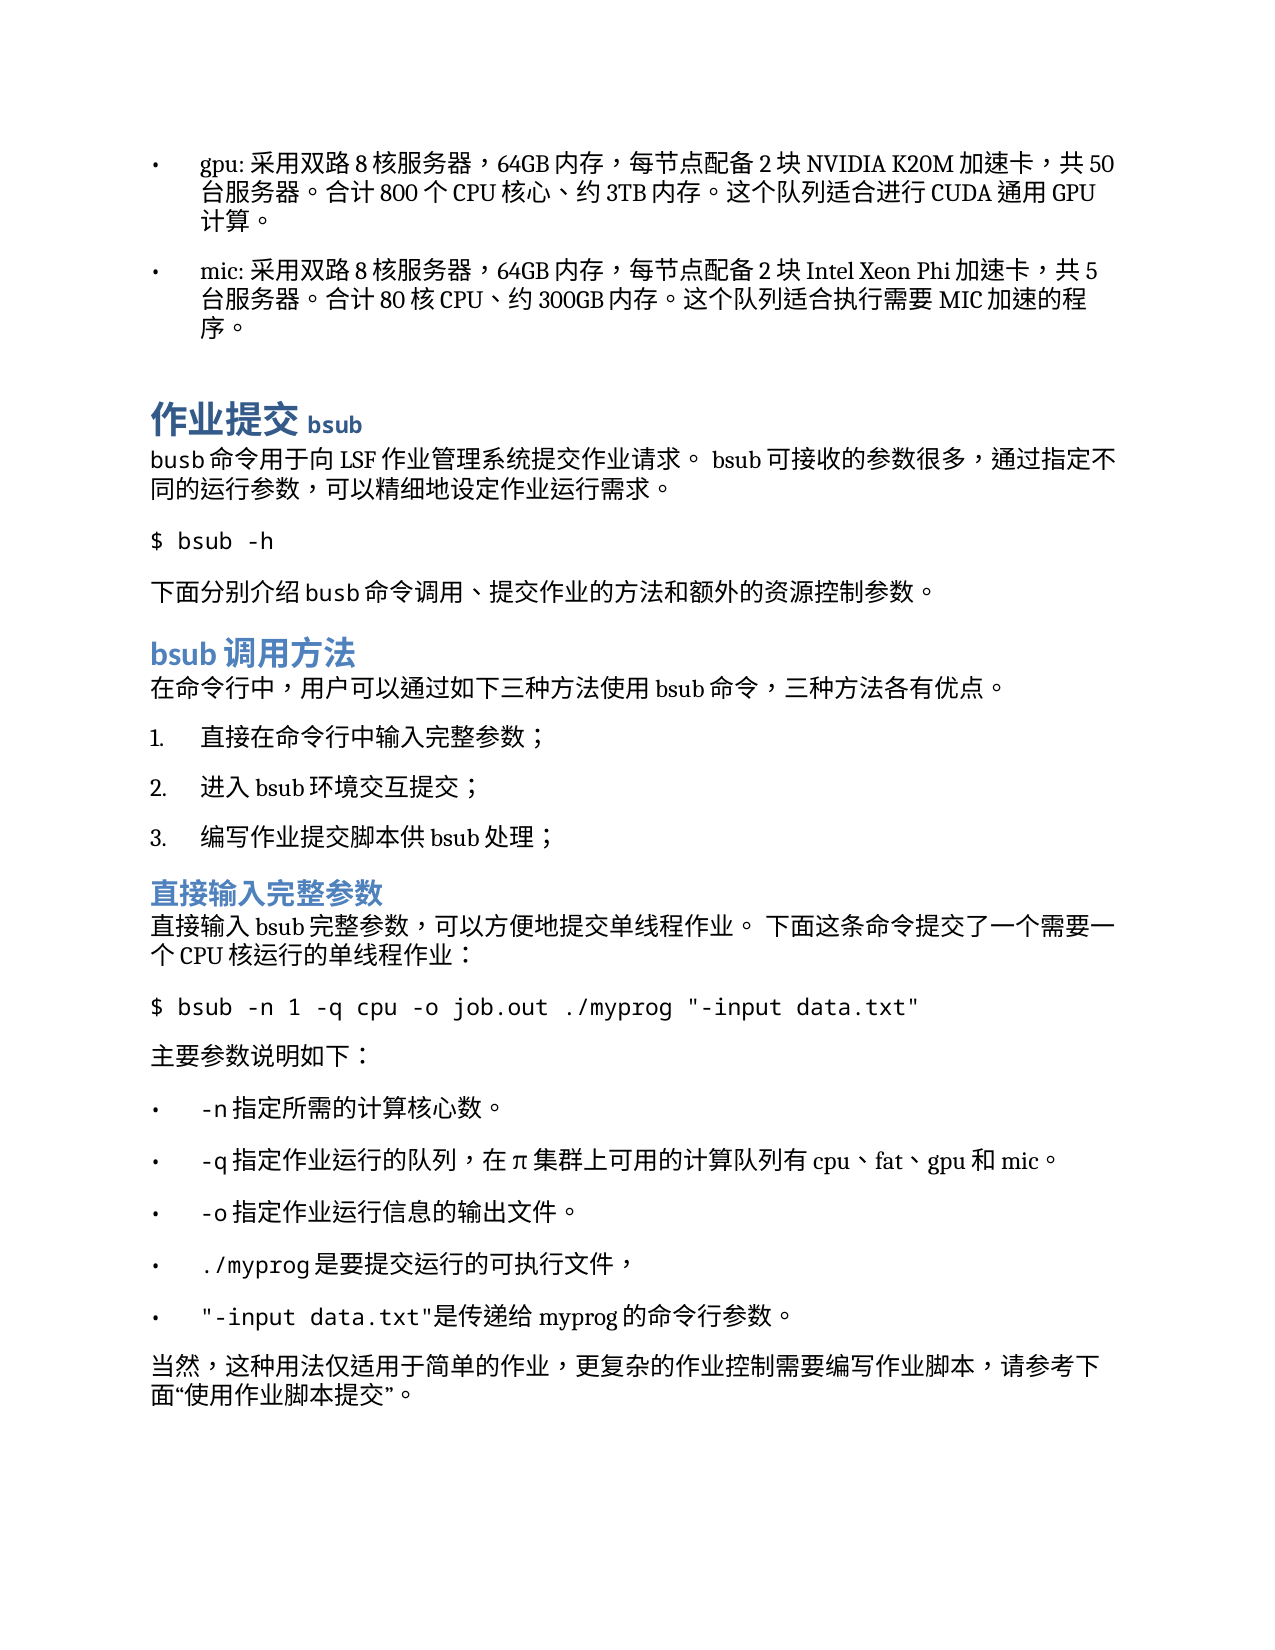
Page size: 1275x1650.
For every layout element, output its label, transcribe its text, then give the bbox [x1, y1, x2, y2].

text 在命令行中，用户可以通过如下三种方法使用bsub命令，三种方法各有优点。 [150, 675, 1125, 703]
list ./myprog是要提交运行的可执行文件， [150, 1249, 1125, 1280]
text $ bsub -h [150, 525, 1125, 556]
list 编写作业提交脚本供bsub处理； [150, 823, 1125, 852]
text $ bsub -n 1 -q cpu -o job.out ./myprog "-input data.txt" [150, 991, 1125, 1022]
subtitle 直接输入完整参数 [150, 873, 1125, 913]
list 直接在命令行中输入完整参数； [150, 724, 1125, 753]
subtitle 作业提交bsub [150, 393, 1125, 444]
text 下面分别介绍busb命令调用、提交作业的方法和额外的资源控制参数。 [150, 577, 1125, 608]
text busb命令用于向LSF作业管理系统提交作业请求。 bsub可接收的参数很多，通过指定不同的运行参数，可以精细地设定作业运行需求。 [150, 444, 1125, 504]
text 直接输入bsub完整参数，可以方便地提交单线程作业。 下面这条命令提交了一个需要一个CPU核运行的单线程作业： [150, 913, 1125, 970]
list "-input data.txt"是传递给myprog的命令行参数。 [150, 1301, 1125, 1332]
list 进入bsub环境交互提交； [150, 774, 1125, 803]
list -q指定作业运行的队列，在π集群上可用的计算队列有cpu、fat、gpu和mic。 [150, 1145, 1125, 1176]
list mic: 采用双路8核服务器，64GB内存，每节点配备2块Intel Xeon Phi加速卡，共5台服务器。合计80核CPU、约300GB内存。这个队列适合执行需要MIC加速的程序。 [150, 257, 1125, 343]
subtitle bsub调用方法 [150, 629, 1125, 675]
list -o指定作业运行信息的输出文件。 [150, 1197, 1125, 1228]
text 当然，这种用法仅适用于简单的作业，更复杂的作业控制需要编写作业脚本，请参考下面“使用作业脚本提交”。 [150, 1353, 1125, 1411]
list gpu: 采用双路8核服务器，64GB内存，每节点配备2块NVIDIA K20M加速卡，共50台服务器。合计800个CPU核心、约3TB内存。这个队列适合进行CUDA通用GPU计算。 [150, 150, 1125, 236]
list -n指定所需的计算核心数。 [150, 1093, 1125, 1124]
text 主要参数说明如下： [150, 1043, 1125, 1072]
